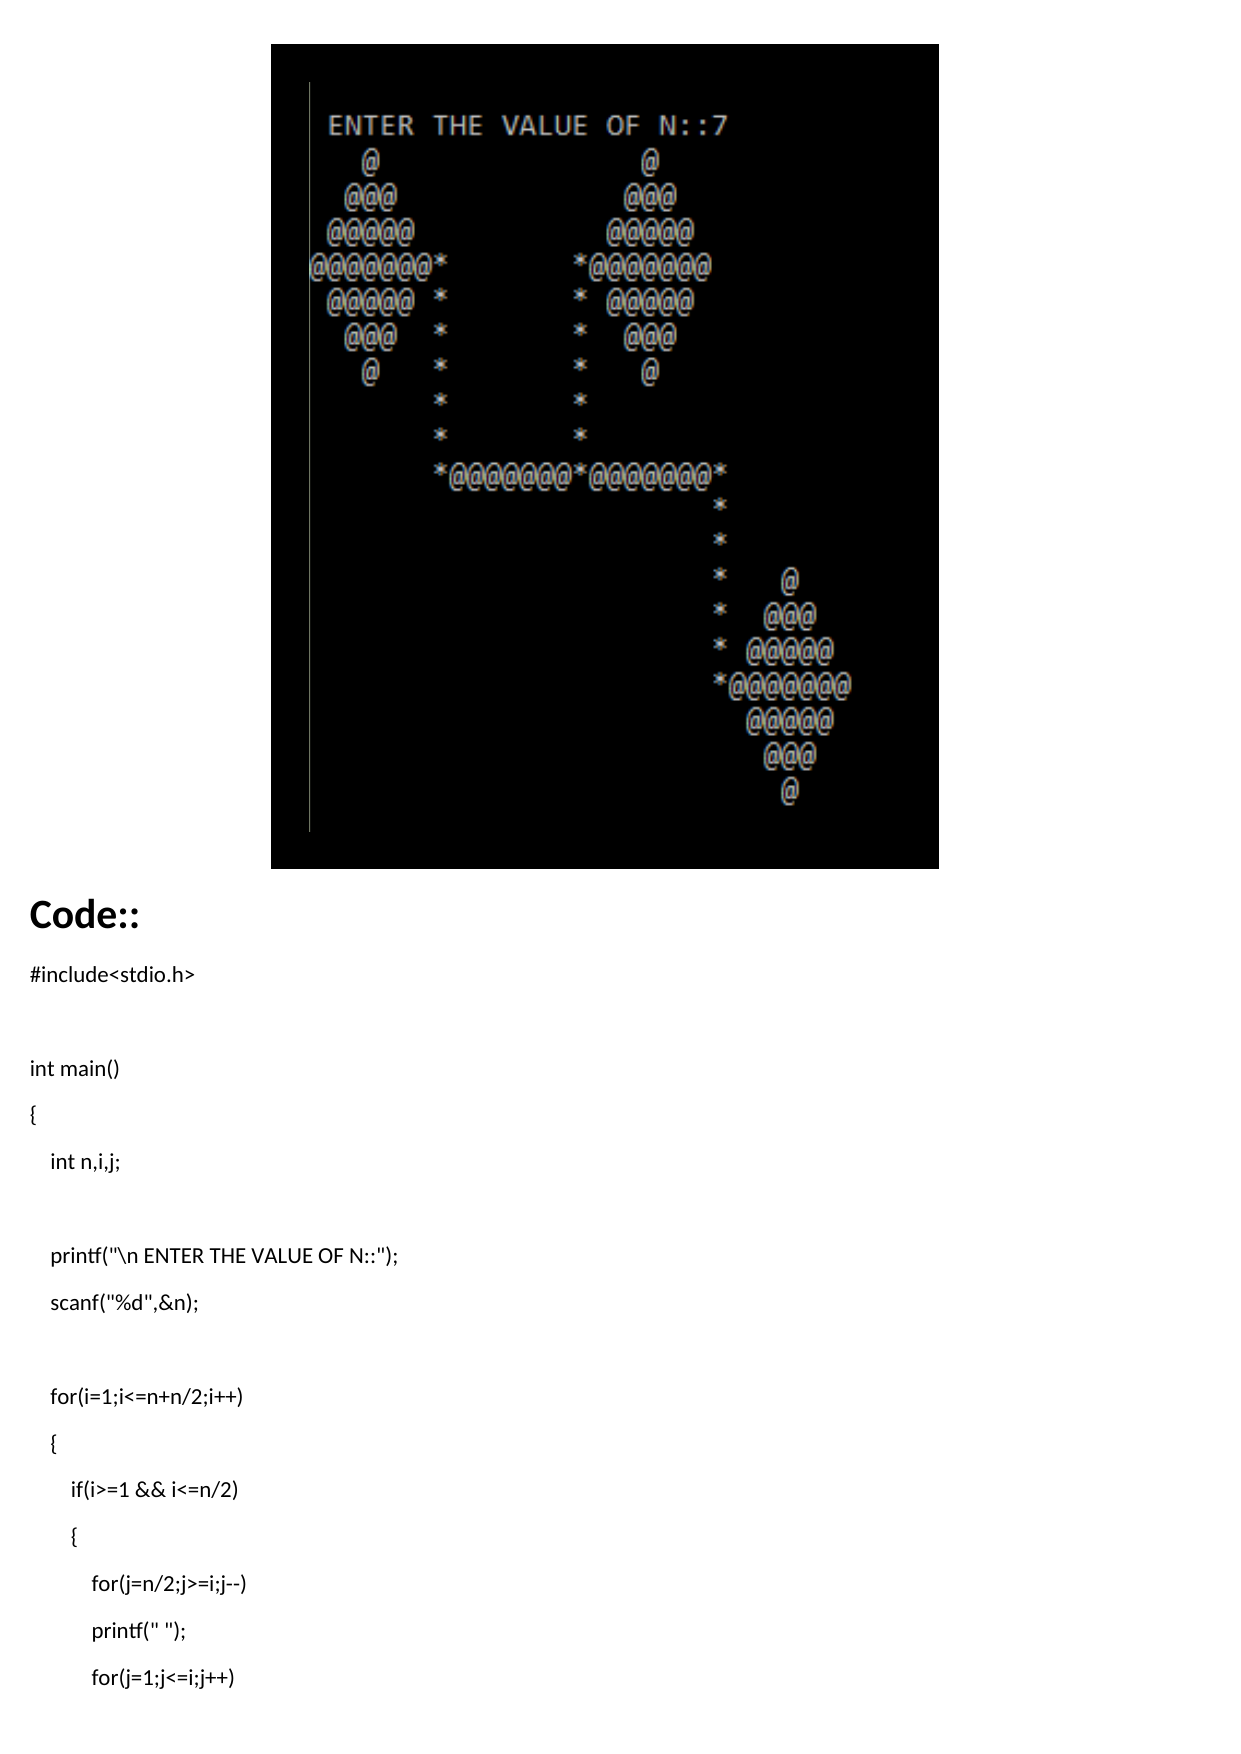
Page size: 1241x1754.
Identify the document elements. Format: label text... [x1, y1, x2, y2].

text for(i=1;i<=n+n/2;i++) [29, 1382, 1181, 1410]
text printf(" "); [29, 1616, 1181, 1644]
text { [29, 1429, 1181, 1457]
text { [29, 1101, 1181, 1128]
text int main() [29, 1054, 1181, 1082]
text if(i>=1 && i<=n/2) [29, 1476, 1181, 1503]
text for(j=n/2;j>=i;j--) [29, 1569, 1181, 1597]
text for(j=1;j<=i;j++) [29, 1663, 1181, 1691]
picture [309, 82, 902, 832]
text #include<stdio.h> [29, 960, 1181, 988]
text Code:: [29, 888, 1181, 939]
text { [29, 1522, 1181, 1550]
text int n,i,j; [29, 1147, 1181, 1175]
text printf("\n ENTER THE VALUE OF N::"); [29, 1241, 1181, 1269]
text scanf("%d",&n); [29, 1288, 1181, 1316]
